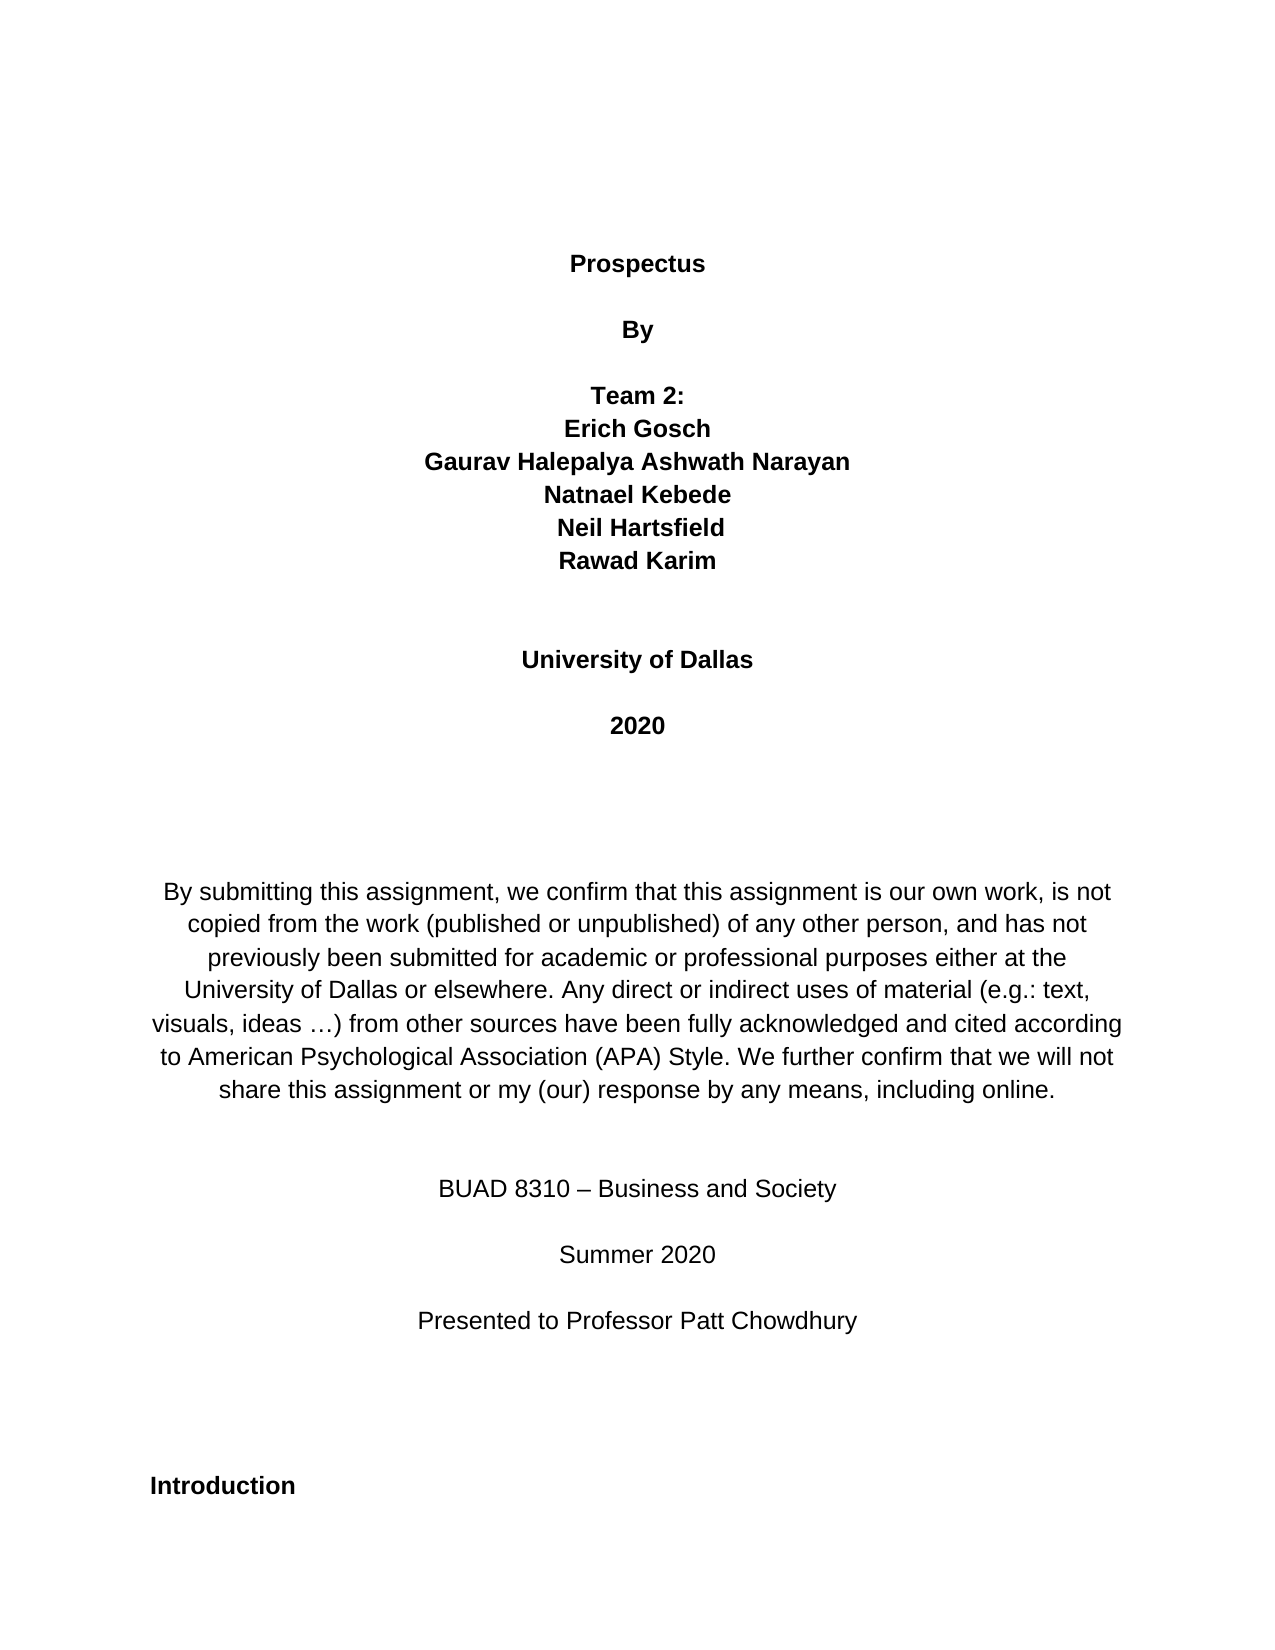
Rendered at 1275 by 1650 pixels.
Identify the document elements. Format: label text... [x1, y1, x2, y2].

text Erich Gosch [150, 414, 1125, 443]
text BUAD 8310 – Business and Society [150, 1174, 1125, 1202]
text Rawad Karim [150, 546, 1125, 575]
text Presented to Professor Patt Chowdhury [150, 1306, 1125, 1334]
text Team 2: [150, 381, 1125, 410]
text Natnael Kebede [150, 480, 1125, 509]
text By submitting this assignment, we confirm that this assignment is our own work, is not copied from the work (published or unpublished) of any other person, and has not previously been submitted for academic or professional purposes either at the University of Dallas or elsewhere. Any direct or indirect uses of material (e.g.: text, visuals, ideas …) from other sources have been fully acknowledged and cited according to American Psychological Association (APA) Style. We further confirm that we will not share this assignment or my (our) response by any means, including online. [150, 876, 1125, 1103]
text Neil Hartsfield [150, 513, 1125, 542]
text Prospectus [150, 249, 1125, 278]
text Summer 2020 [150, 1240, 1125, 1268]
text By [150, 315, 1125, 344]
text Gaurav Halepalya Ashwath Narayan [150, 447, 1125, 476]
text 2020 [150, 711, 1125, 740]
text University of Dallas [150, 645, 1125, 674]
text Introduction [150, 1471, 1125, 1499]
